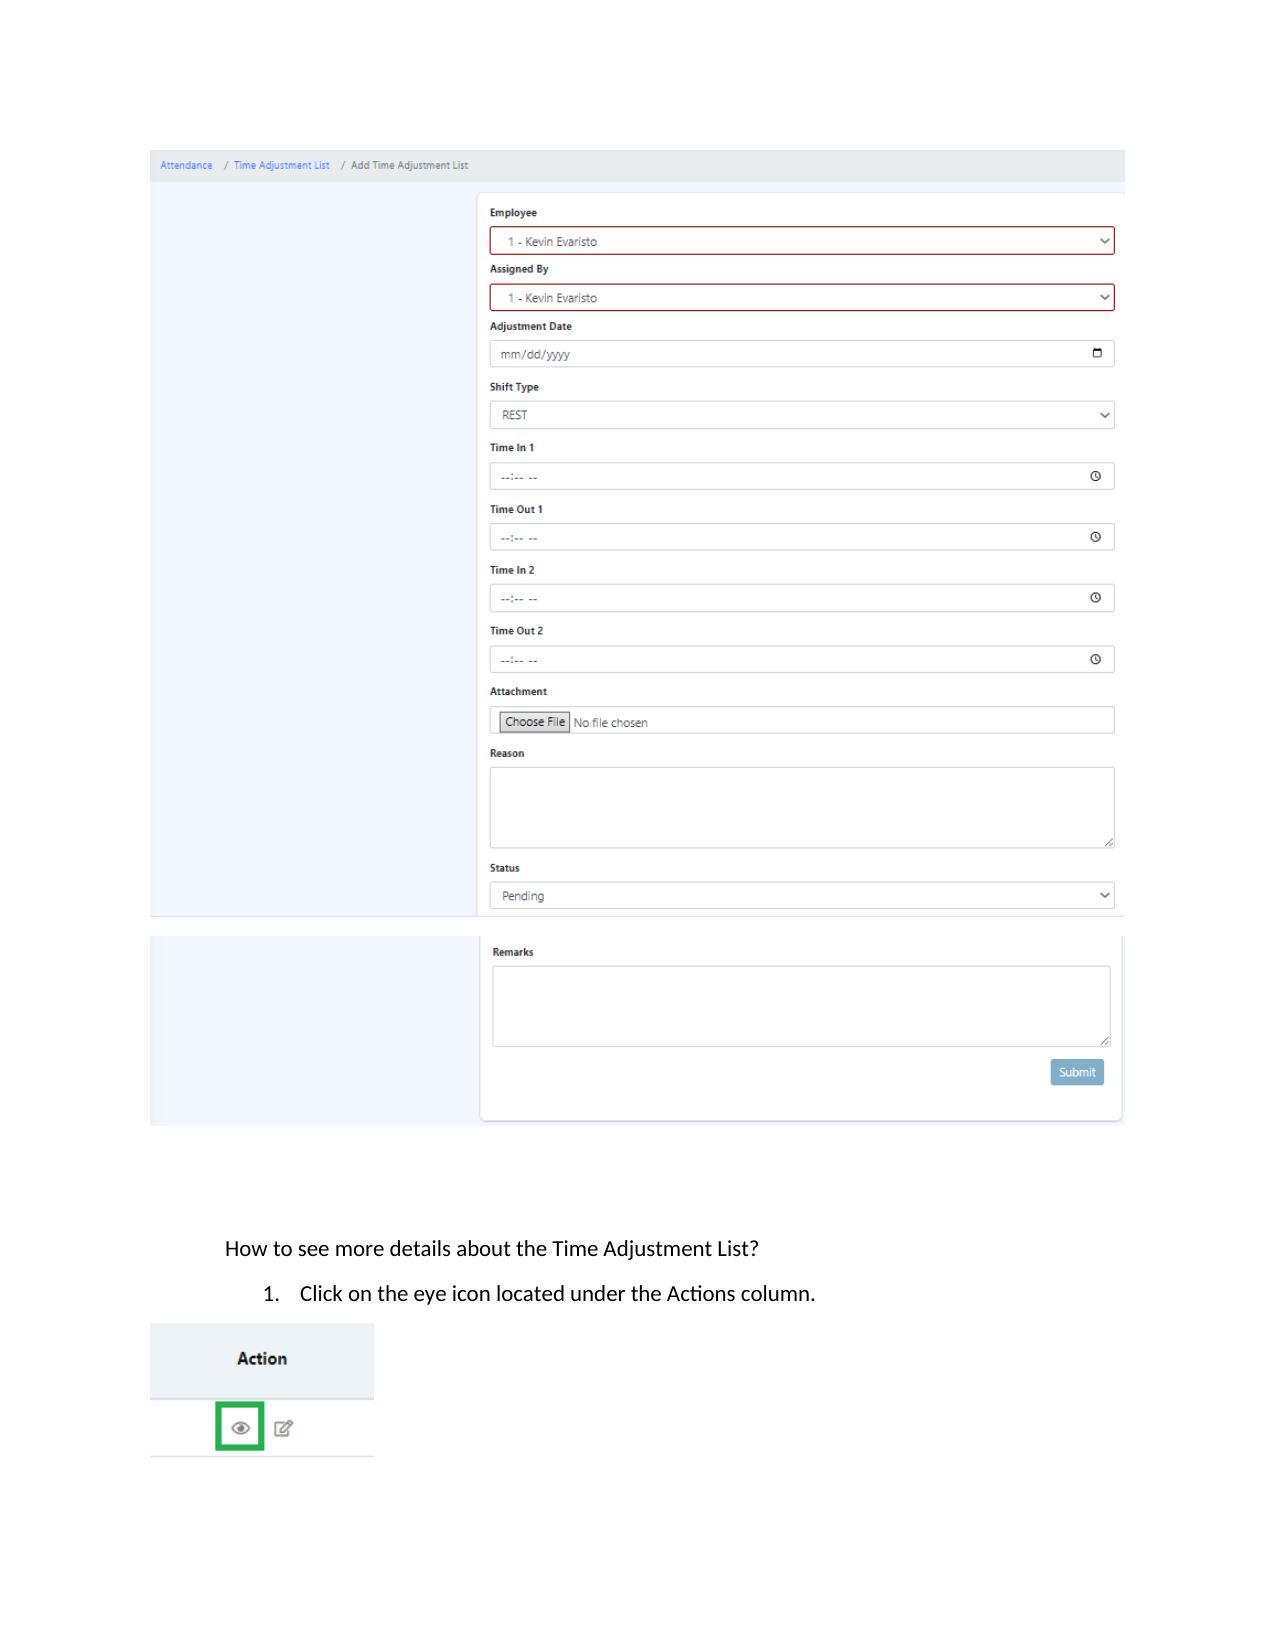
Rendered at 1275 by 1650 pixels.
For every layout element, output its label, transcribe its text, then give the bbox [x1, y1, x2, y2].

text How to see more details about the Time Adjustment List? [225, 1234, 1125, 1262]
picture [150, 936, 1125, 1126]
list Click on the eye icon located under the Actions column. [262, 1279, 1125, 1307]
picture [150, 150, 1125, 918]
picture [150, 1323, 374, 1461]
